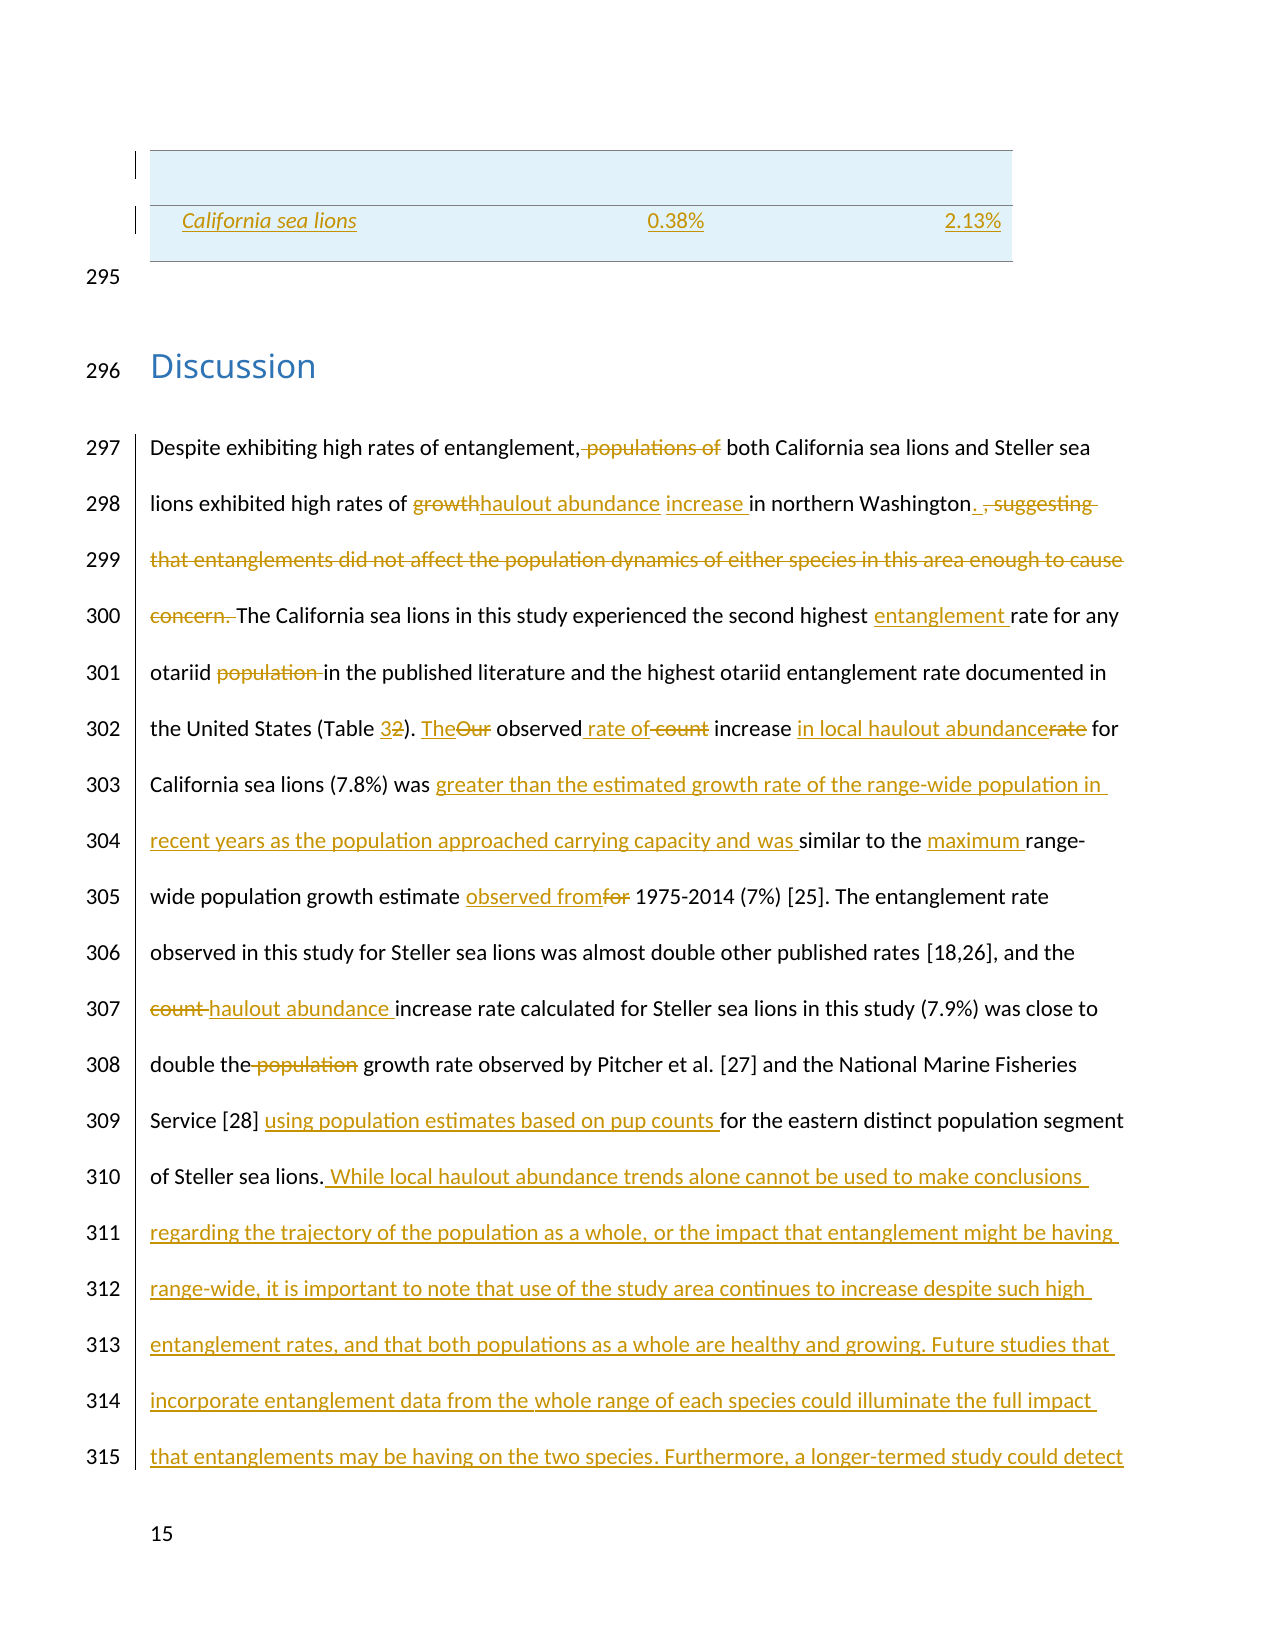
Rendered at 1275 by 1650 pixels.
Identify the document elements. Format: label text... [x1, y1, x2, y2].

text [150, 433, 1125, 1470]
subtitle Discussion [150, 343, 1125, 388]
